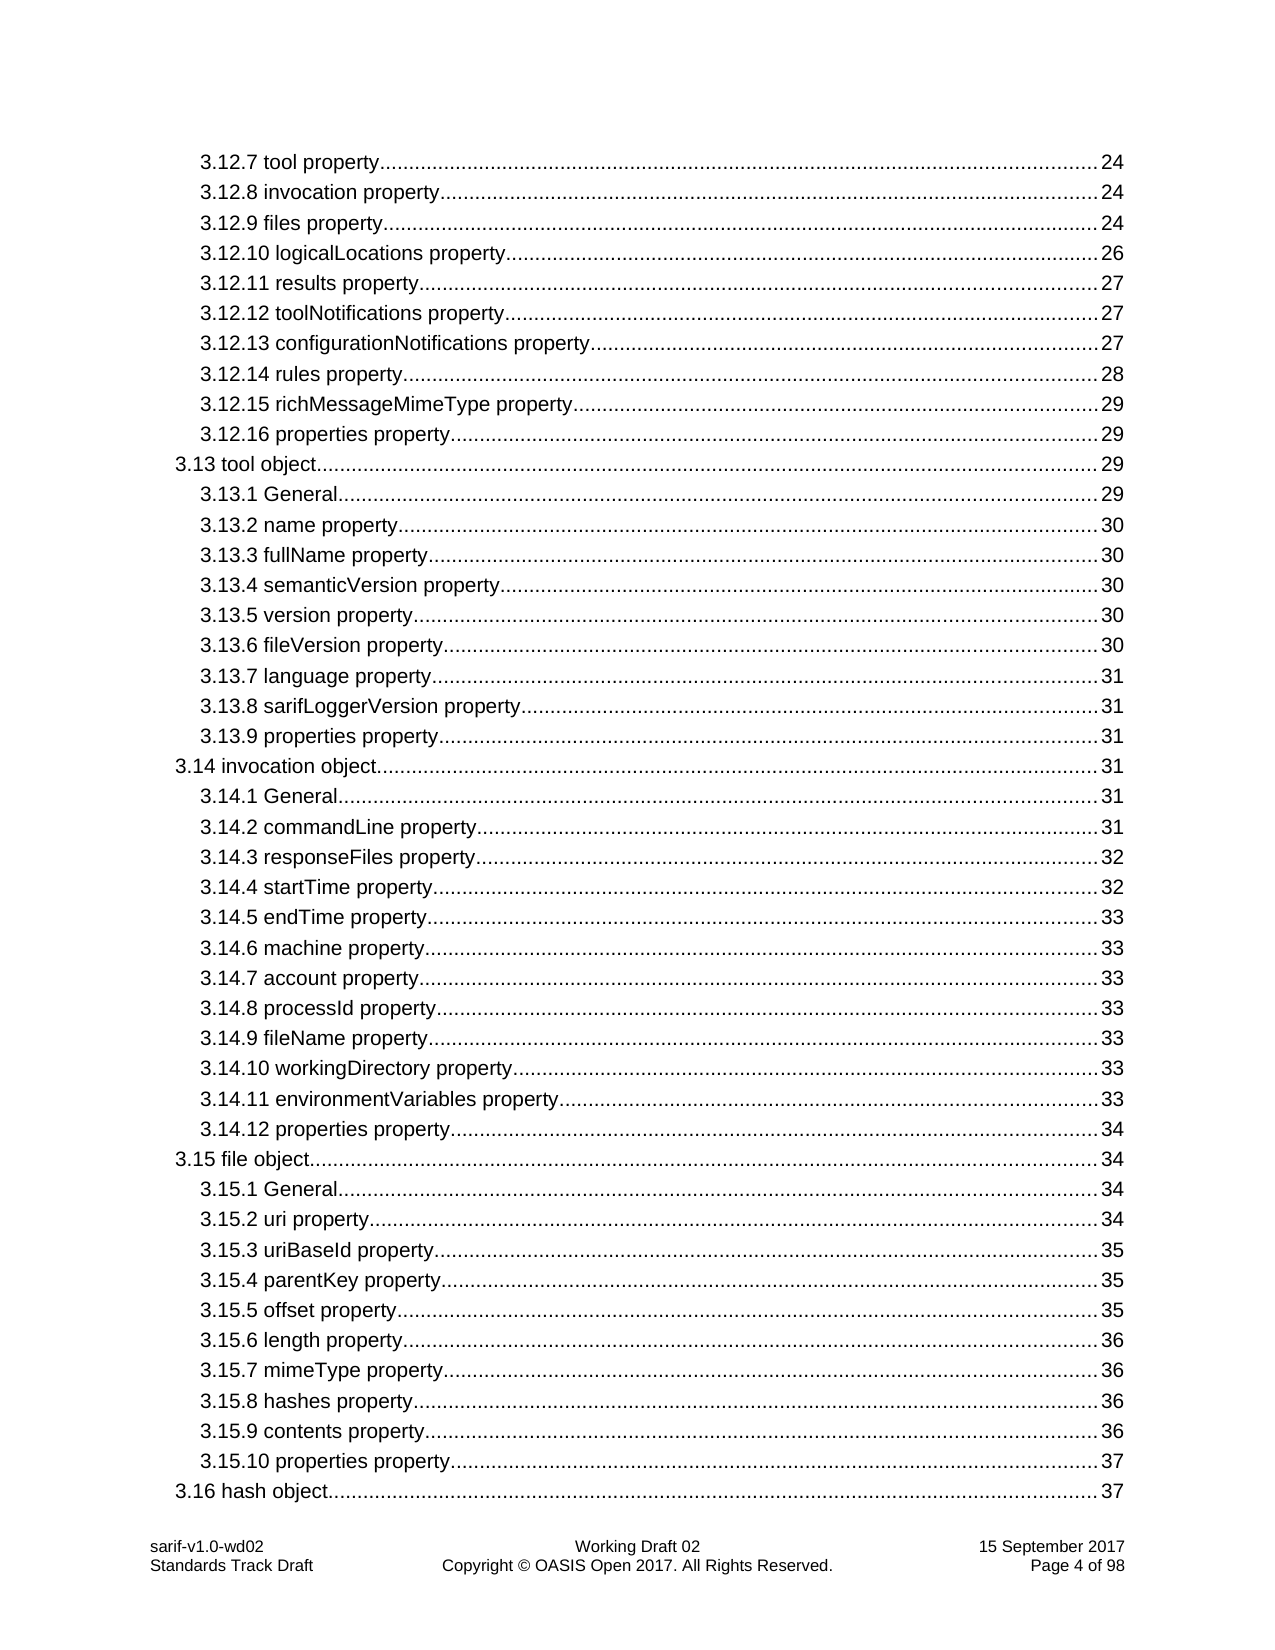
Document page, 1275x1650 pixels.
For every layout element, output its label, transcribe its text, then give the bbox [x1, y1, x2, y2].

text 3.15.3 uriBaseId property 35 [200, 1237, 1125, 1261]
text 3.14.10 workingDirectory property 33 [200, 1056, 1125, 1080]
text 3.12.10 logicalLocations property 26 [200, 241, 1125, 264]
text 3.13.3 fullName property 30 [200, 543, 1125, 567]
text 3.12.8 invocation property 24 [200, 180, 1125, 204]
text 3.12.14 rules property 28 [200, 361, 1125, 385]
text 3.15.7 mimeType property 36 [200, 1358, 1125, 1382]
text 3.15.9 contents property 36 [200, 1419, 1125, 1443]
text 3.14.11 environmentVariables property 33 [200, 1086, 1125, 1110]
text 3.12.7 tool property 24 [200, 150, 1125, 174]
text 3.15.8 hashes property 36 [200, 1388, 1125, 1412]
text 3.14.4 startTime property 32 [200, 875, 1125, 899]
text 3.13.6 fileVersion property 30 [200, 633, 1125, 657]
text 3.15.2 uri property 34 [200, 1207, 1125, 1231]
text 3.12.9 files property 24 [200, 210, 1125, 234]
text 3.13.7 language property 31 [200, 663, 1125, 687]
text 3.16 hash object 37 [175, 1479, 1125, 1503]
text 3.13 tool object 29 [175, 452, 1125, 476]
text 3.13.5 version property 30 [200, 603, 1125, 627]
text 3.13.2 name property 30 [200, 512, 1125, 536]
text 3.12.15 richMessageMimeType property 29 [200, 392, 1125, 416]
text 3.13.8 sarifLoggerVersion property 31 [200, 694, 1125, 718]
text 3.15.4 parentKey property 35 [200, 1268, 1125, 1292]
text 3.14.5 endTime property 33 [200, 905, 1125, 929]
text 3.13.4 semanticVersion property 30 [200, 573, 1125, 597]
text 3.15.6 length property 36 [200, 1328, 1125, 1352]
text 3.13.1 General 29 [200, 482, 1125, 506]
text 3.14.8 processId property 33 [200, 996, 1125, 1020]
text 3.14.7 account property 33 [200, 966, 1125, 989]
text 3.14.6 machine property 33 [200, 935, 1125, 959]
text 3.12.13 configurationNotifications property 27 [200, 331, 1125, 355]
text 3.12.16 properties property 29 [200, 422, 1125, 446]
text 3.14.3 responseFiles property 32 [200, 845, 1125, 869]
text 3.12.11 results property 27 [200, 271, 1125, 295]
text 3.14.1 General 31 [200, 784, 1125, 808]
text 3.14.2 commandLine property 31 [200, 814, 1125, 838]
text 3.12.12 toolNotifications property 27 [200, 301, 1125, 325]
text 3.14.9 fileName property 33 [200, 1026, 1125, 1050]
text 3.14 invocation object 31 [175, 754, 1125, 778]
text 3.15.1 General 34 [200, 1177, 1125, 1201]
text 3.13.9 properties property 31 [200, 724, 1125, 748]
text 3.15 file object 34 [175, 1147, 1125, 1171]
text 3.14.12 properties property 34 [200, 1117, 1125, 1141]
text 3.15.5 offset property 35 [200, 1298, 1125, 1322]
text 3.15.10 properties property 37 [200, 1449, 1125, 1473]
